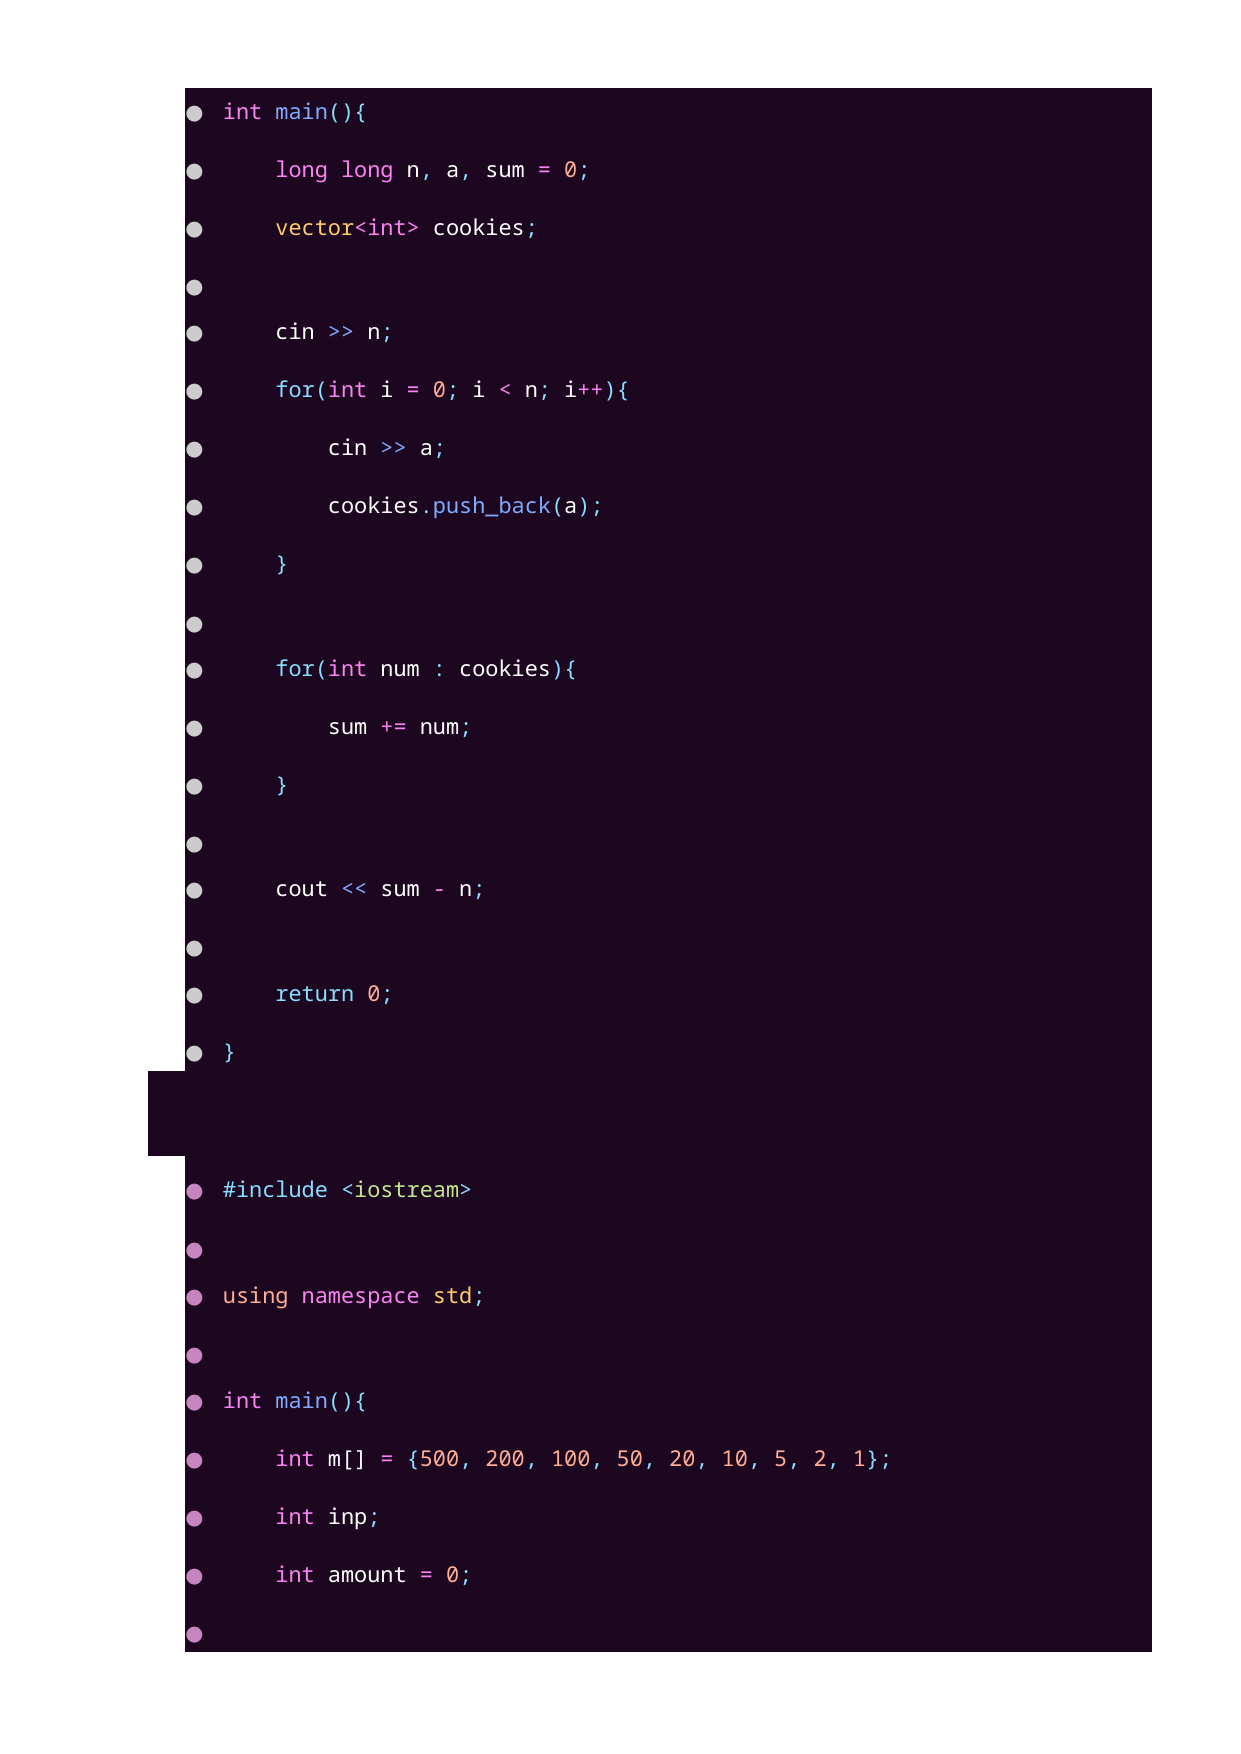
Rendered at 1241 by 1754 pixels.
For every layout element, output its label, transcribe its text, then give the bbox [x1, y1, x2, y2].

list int main(){ [185, 1378, 1152, 1420]
list for(int num : cookies){ [185, 645, 1152, 688]
list } [185, 541, 1152, 584]
list cookies.push_back(a); [185, 483, 1152, 526]
list long long n, a, sum = 0; [185, 147, 1152, 189]
list int inp; [185, 1494, 1152, 1536]
list cin >> n; [185, 309, 1152, 352]
list int m[] = {500, 200, 100, 50, 20, 10, 5, 2, 1}; [185, 1436, 1152, 1478]
list sum += num; [185, 703, 1152, 746]
list using namespace std; [185, 1272, 1152, 1315]
list #include <iostream> [185, 1167, 1152, 1210]
list } [185, 1028, 1152, 1071]
list cout << sum - n; [185, 866, 1152, 908]
list int amount = 0; [185, 1552, 1152, 1594]
list return 0; [185, 970, 1152, 1013]
list vector<int> cookies; [185, 204, 1152, 247]
list for(int i = 0; i < n; i++){ [185, 367, 1152, 410]
list cin >> a; [185, 425, 1152, 468]
list int main(){ [185, 88, 1152, 131]
list } [185, 761, 1152, 804]
